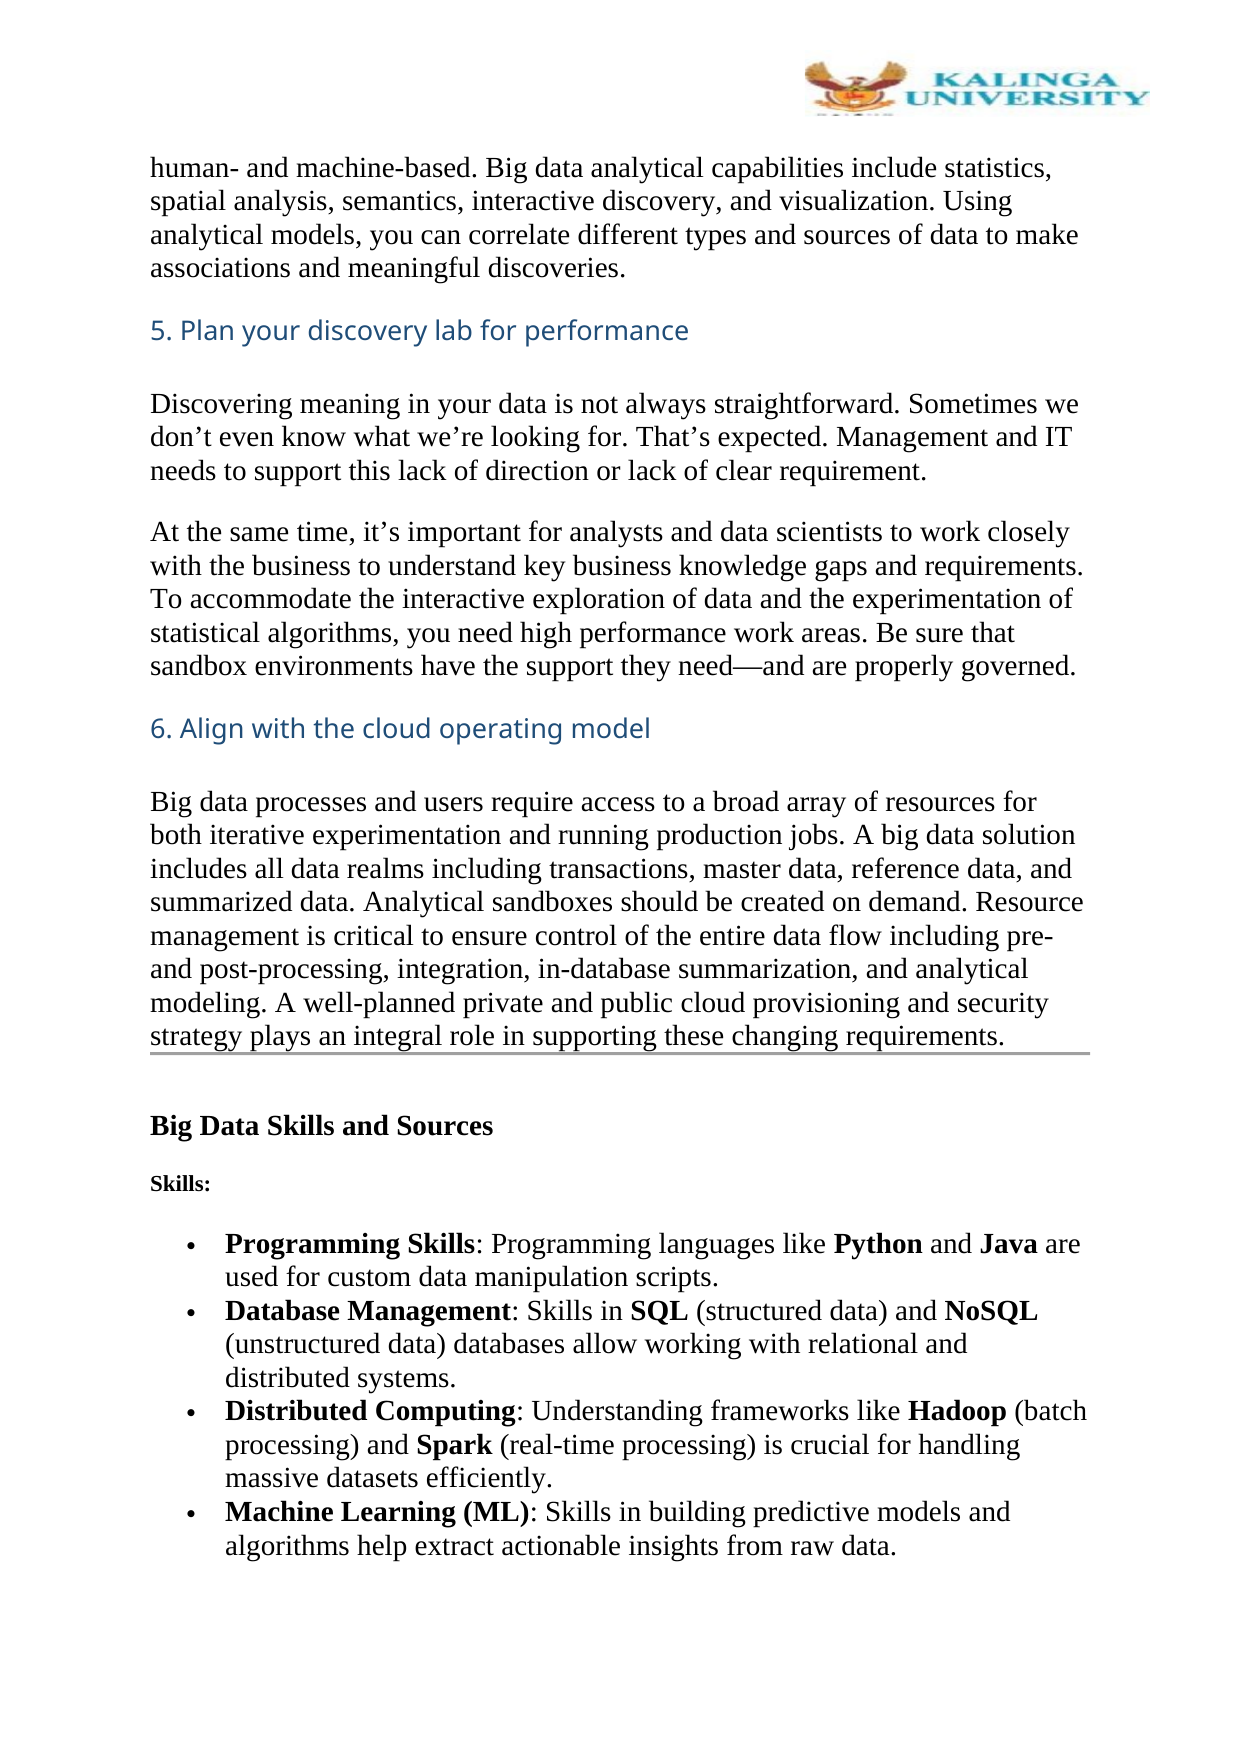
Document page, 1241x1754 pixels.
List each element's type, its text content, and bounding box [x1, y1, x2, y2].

list Programming Skills: Programming languages like Python and Java are used for custom data manipulation scripts. [187, 1226, 1090, 1293]
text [150, 150, 1090, 284]
text Big Data Skills and Sources [150, 1108, 1090, 1141]
text Big data processes and users require access to a broad array of resources for both iterative experimentation and running production jobs. A big data solution includes all data realms including transactions, master data, reference data, and summarized data. Analytical sandboxes should be created on demand. Resource management is critical to ensure control of the entire data flow including pre- and post-processing, integration, in-database summarization, and analytical modeling. A well-planned private and public cloud provisioning and security strategy plays an integral role in supporting these changing requirements. [150, 784, 1090, 1052]
subtitle 5. Plan your discovery lab for performance [150, 312, 1090, 348]
subtitle 6. Align with the cloud operating model [150, 709, 1090, 746]
picture [804, 50, 1150, 117]
text At the same time, it’s important for analysts and data scientists to work closely with the business to understand key business knowledge gaps and requirements. To accommodate the interactive exploration of data and the experimentation of statistical algorithms, you need high performance work areas. Be sure that sandbox environments have the support they need—and are properly governed. [150, 514, 1090, 682]
list Database Management: Skills in SQL (structured data) and NoSQL (unstructured data) databases allow working with relational and distributed systems. [187, 1293, 1090, 1393]
text Skills: [150, 1170, 1090, 1197]
text Discovering meaning in your data is not always straightforward. Sometimes we don’t even know what we’re looking for. That’s expected. Management and IT needs to support this lack of direction or lack of clear requirement. [150, 386, 1090, 487]
list Machine Learning (ML): Skills in building predictive models and algorithms help extract actionable insights from raw data. [187, 1494, 1090, 1561]
list Distributed Computing: Understanding frameworks like Hadoop (batch processing) and Spark (real-time processing) is crucial for handling massive datasets efficiently. [187, 1393, 1090, 1494]
